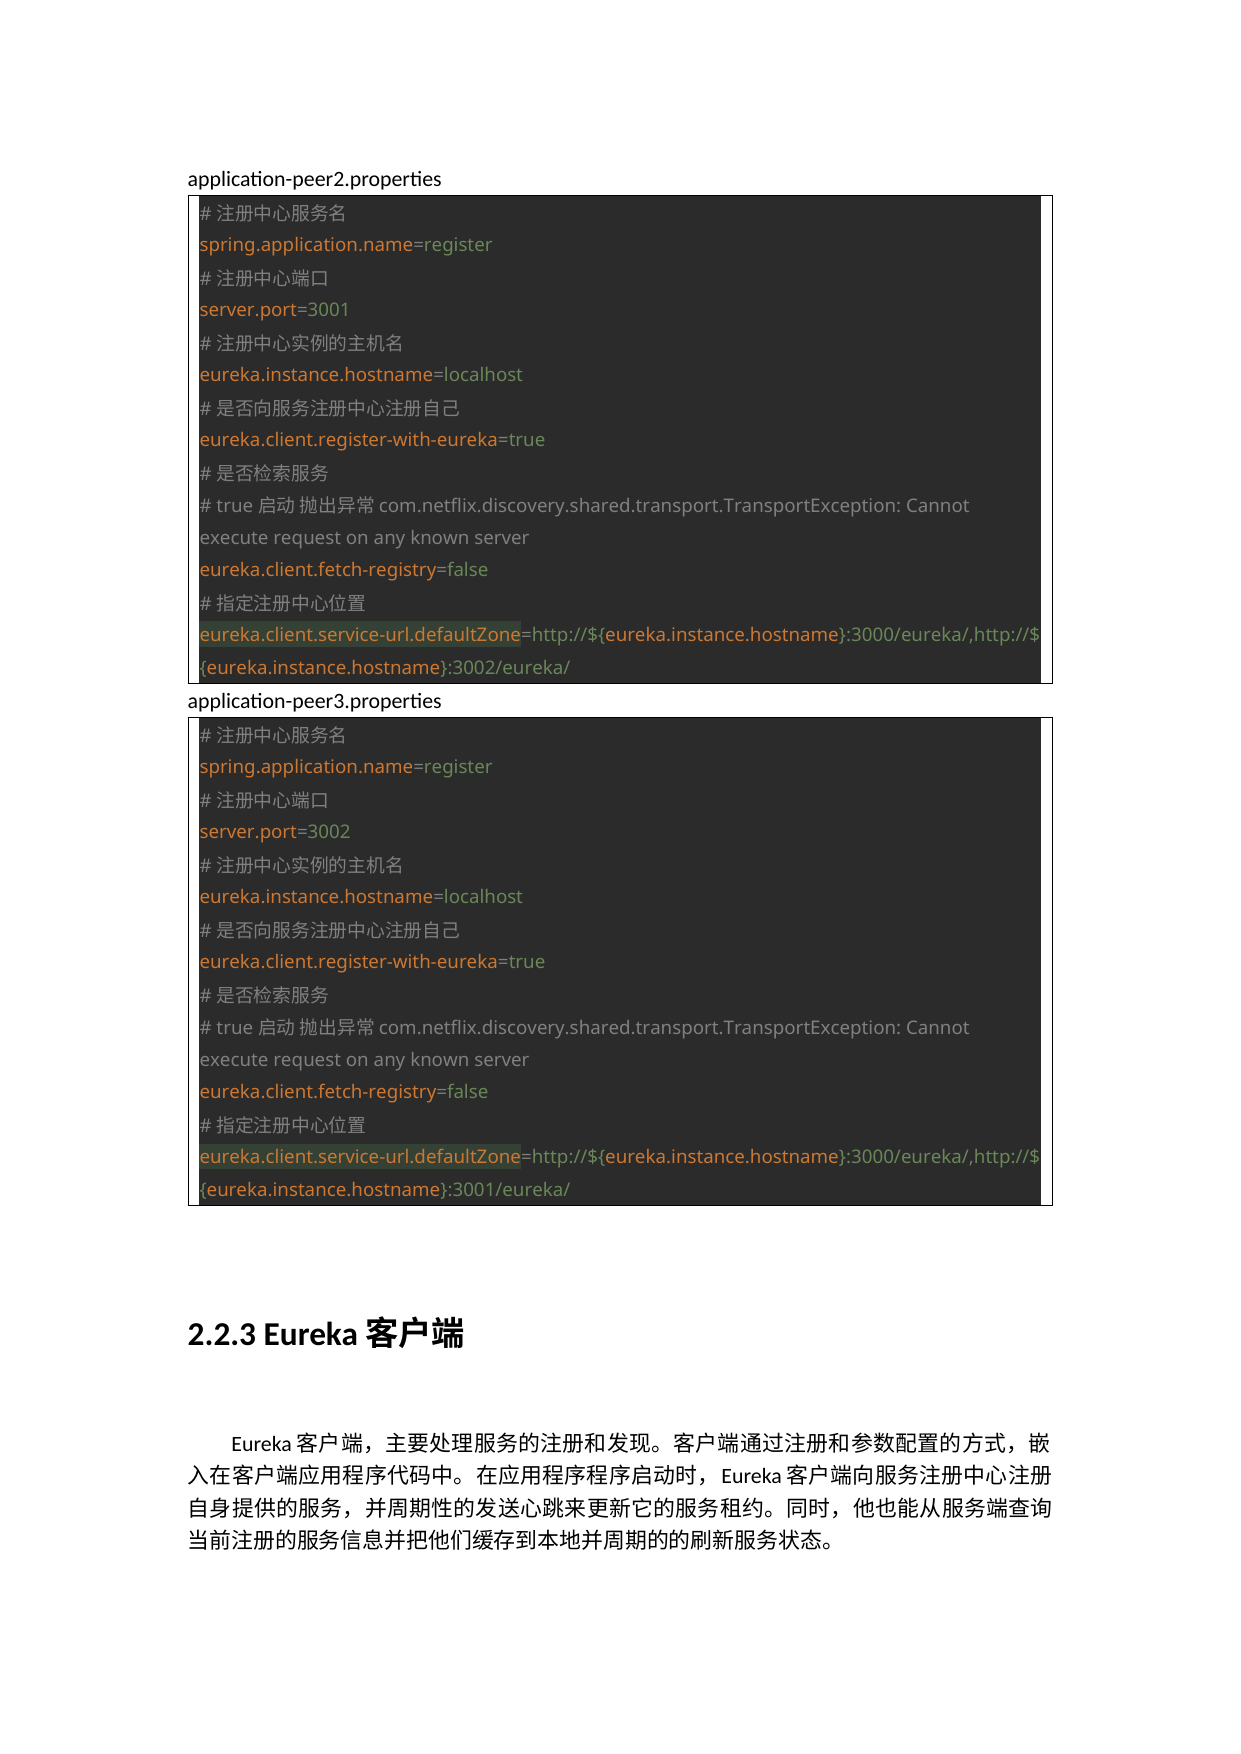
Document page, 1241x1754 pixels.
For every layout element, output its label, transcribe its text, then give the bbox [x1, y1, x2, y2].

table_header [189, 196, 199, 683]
text application-peer3.properties [187, 684, 1053, 717]
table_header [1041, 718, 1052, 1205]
text application-peer2.properties [187, 162, 1053, 194]
text Eureka客户端，主要处理服务的注册和发现。客户端通过注册和参数配置的方式，嵌入在客户端应用程序代码中。在应用程序程序启动时，Eureka客户端向服务注册中心注册自身提供的服务，并周期性的发送心跳来更新它的服务租约。同时，他也能从服务端查询当前注册的服务信息并把他们缓存到本地并周期的的刷新服务状态。 [187, 1425, 1053, 1555]
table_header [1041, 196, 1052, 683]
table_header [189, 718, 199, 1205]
subtitle 2.2.3 Eureka客户端 [187, 1298, 1053, 1363]
